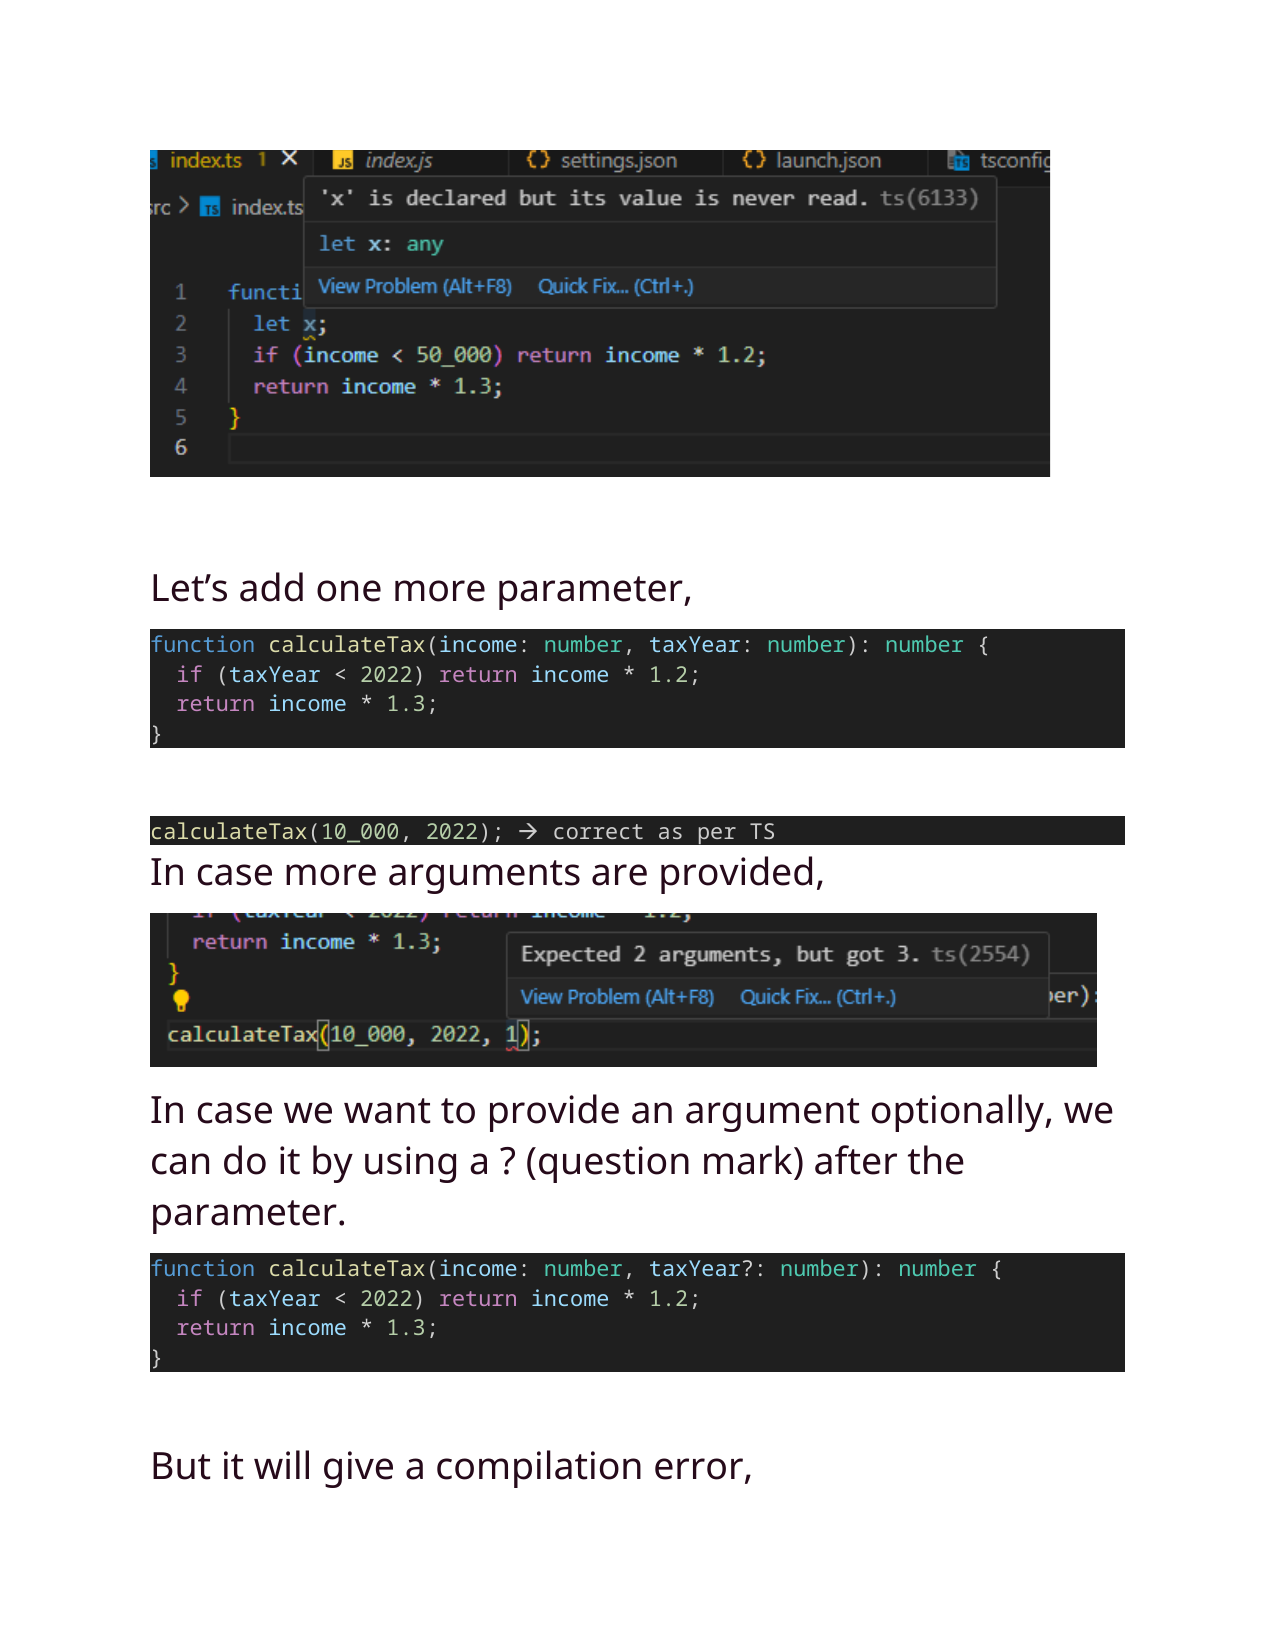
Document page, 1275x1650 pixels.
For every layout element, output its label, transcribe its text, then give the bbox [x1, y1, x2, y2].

picture [150, 150, 1050, 477]
text } [150, 1342, 1125, 1372]
text } [150, 718, 1125, 748]
text return income * 1.3; [150, 688, 1125, 718]
text In case we want to provide an argument optionally, we can do it by using a ? (question mark) after the parameter. [150, 1083, 1125, 1236]
text In case more arguments are provided, [150, 845, 1125, 896]
text function calculateTax(income: number, taxYear?: number): number { [150, 1253, 1125, 1282]
text return income * 1.3; [150, 1312, 1125, 1342]
text Let’s add one more parameter, [150, 561, 1125, 612]
text But it will give a compilation error, [150, 1439, 1125, 1491]
picture [150, 913, 1097, 1067]
text if (taxYear < 2022) return income * 1.2; [150, 1282, 1125, 1312]
text calculateTax(10_000, 2022); correct as per TS [150, 816, 1125, 845]
text function calculateTax(income: number, taxYear: number): number { [150, 629, 1125, 658]
text if (taxYear < 2022) return income * 1.2; [150, 658, 1125, 688]
